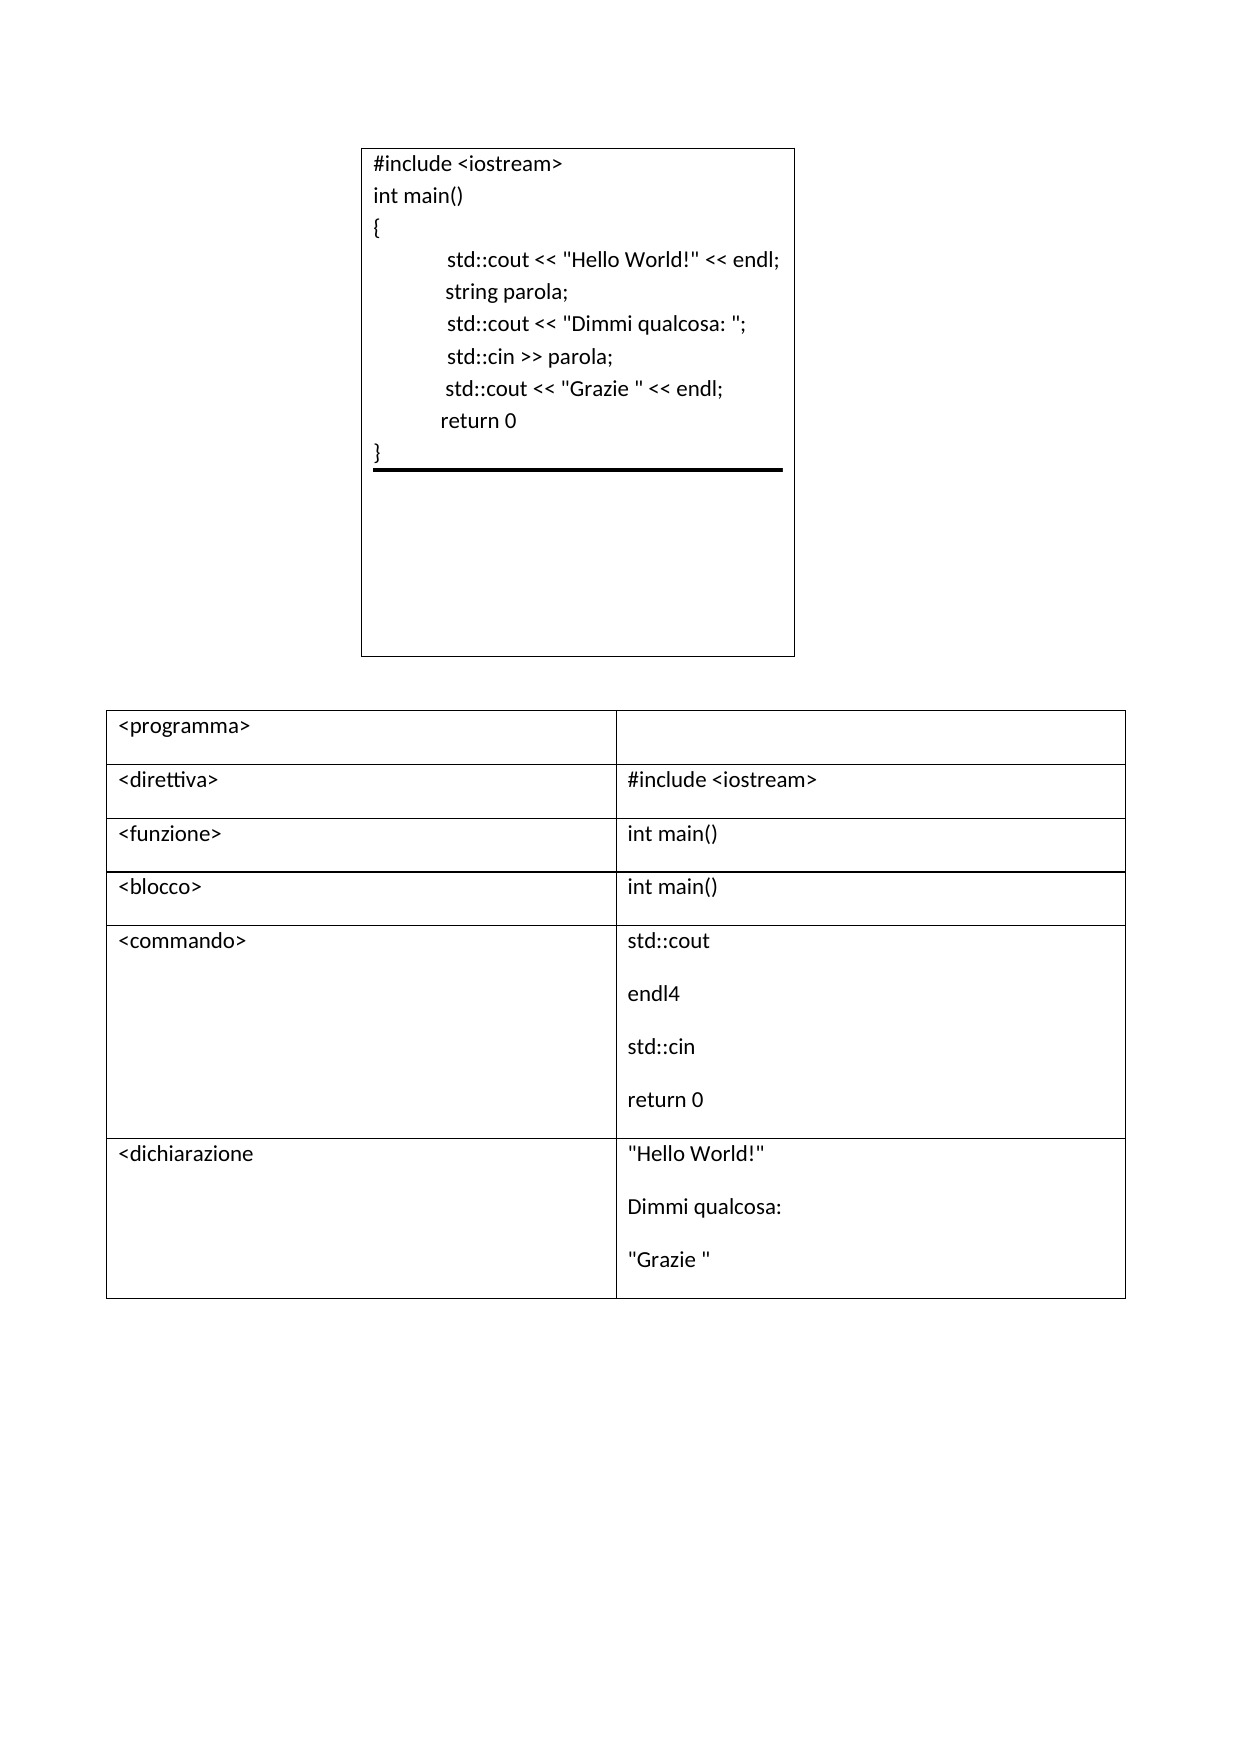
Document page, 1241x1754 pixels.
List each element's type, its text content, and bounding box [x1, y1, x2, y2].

table_header #include <iostream> int main() { std::cout << "Hello World!" << endl; string parola; std::cout << "Dimmi qualcosa: "; std::cin >> parola; std::cout << "Grazie " << endl; return 0 } [362, 149, 794, 656]
table_cell "Hello World!" Dimmi qualcosa: "Grazie " [617, 1139, 1125, 1298]
table_cell <funzione> [107, 819, 616, 871]
table_cell int main() [617, 873, 1125, 925]
table_header [617, 711, 1125, 764]
table_cell std::cout endl4 std::cin return 0 [617, 926, 1125, 1138]
table_cell #include <iostream> [617, 765, 1125, 818]
table_cell <blocco> [107, 873, 616, 925]
table_cell <dichiarazione [107, 1139, 616, 1298]
table_header <programma> [107, 711, 616, 764]
table_cell <commando> [107, 926, 616, 1138]
table_cell int main() [617, 819, 1125, 871]
table_cell <direttiva> [107, 765, 616, 818]
